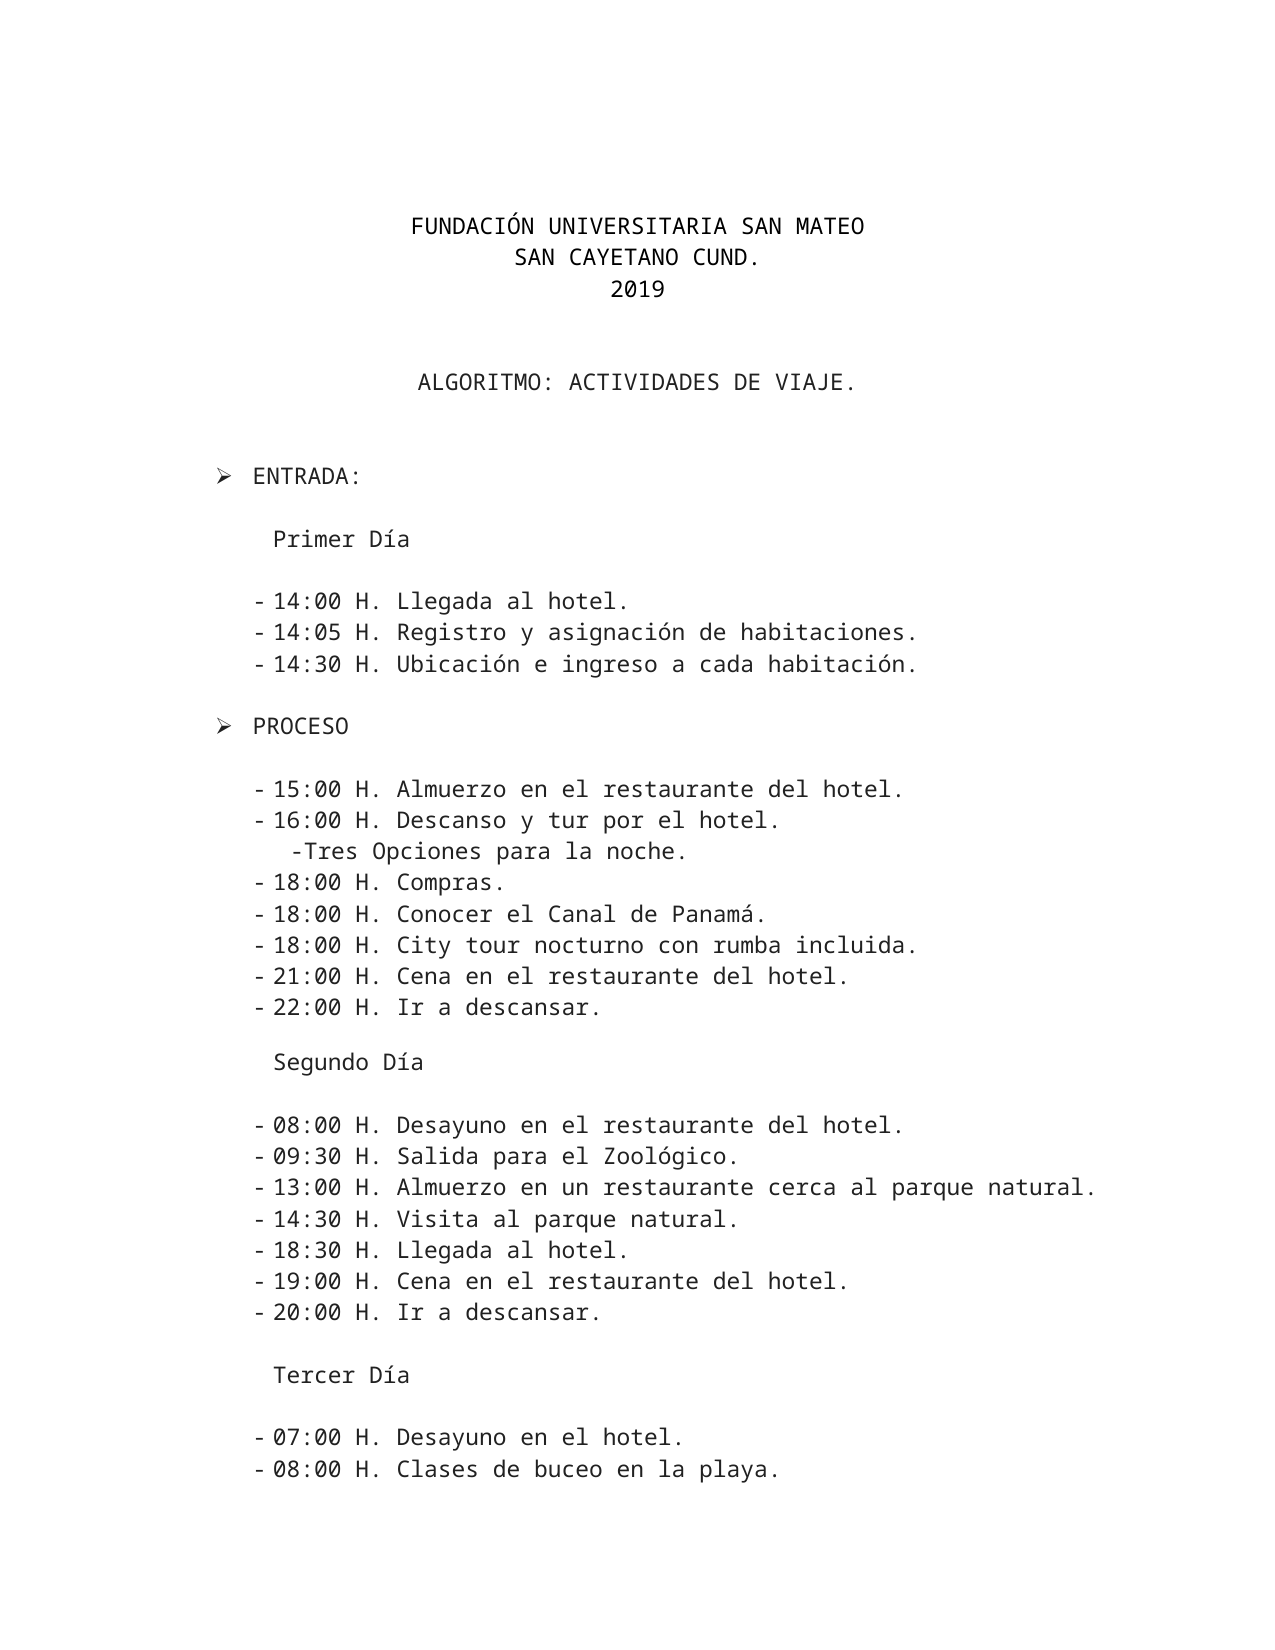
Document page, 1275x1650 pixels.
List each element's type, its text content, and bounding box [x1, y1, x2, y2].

list 21:00 H. Cena en el restaurante del hotel. [252, 960, 1098, 991]
list 18:30 H. Llegada al hotel. [252, 1234, 1098, 1265]
list Entrada: [215, 460, 1098, 491]
list 14:30 H. Ubicación e ingreso a cada habitación. [252, 648, 1098, 679]
text Algoritmo: Actividades de Viaje. [177, 366, 1098, 398]
list 20:00 H. Ir a descansar. [252, 1296, 1098, 1327]
text -Tres Opciones para la noche. [290, 835, 1098, 866]
list PROCESO [215, 710, 1098, 741]
text Primer Día [177, 523, 1098, 554]
list 08:00 H. Desayuno en el restaurante del hotel. [252, 1109, 1098, 1140]
text Tercer Día [177, 1359, 1098, 1390]
text SAN CAYETANO CUND. [177, 241, 1098, 273]
list 16:00 H. Descanso y tur por el hotel. [252, 804, 1098, 835]
text Segundo Día [177, 1046, 1098, 1077]
text FUNDACIÓN UNIVERSITARIA SAN MATEO [177, 210, 1098, 241]
list 08:00 H. Clases de buceo en la playa. [252, 1452, 1098, 1484]
list 14:05 H. Registro y asignación de habitaciones. [252, 616, 1098, 648]
list 07:00 H. Desayuno en el hotel. [252, 1421, 1098, 1452]
list 18:00 H. Compras. [252, 866, 1098, 898]
list 09:30 H. Salida para el Zoológico. [252, 1140, 1098, 1171]
list 14:00 H. llegada al hotel. [252, 585, 1098, 616]
list 14:30 H. Visita al parque natural. [252, 1202, 1098, 1234]
list 22:00 H. Ir a descansar. [252, 991, 1098, 1023]
list 15:00 H. Almuerzo en el restaurante del hotel. [252, 773, 1098, 804]
list 18:00 H. City tour nocturno con rumba incluida. [252, 929, 1098, 960]
list 19:00 H. Cena en el restaurante del hotel. [252, 1265, 1098, 1296]
list 13:00 H. Almuerzo en un restaurante cerca al parque natural. [252, 1171, 1098, 1202]
text 2019 [177, 273, 1098, 304]
list 18:00 H. Conocer el Canal de Panamá. [252, 898, 1098, 929]
